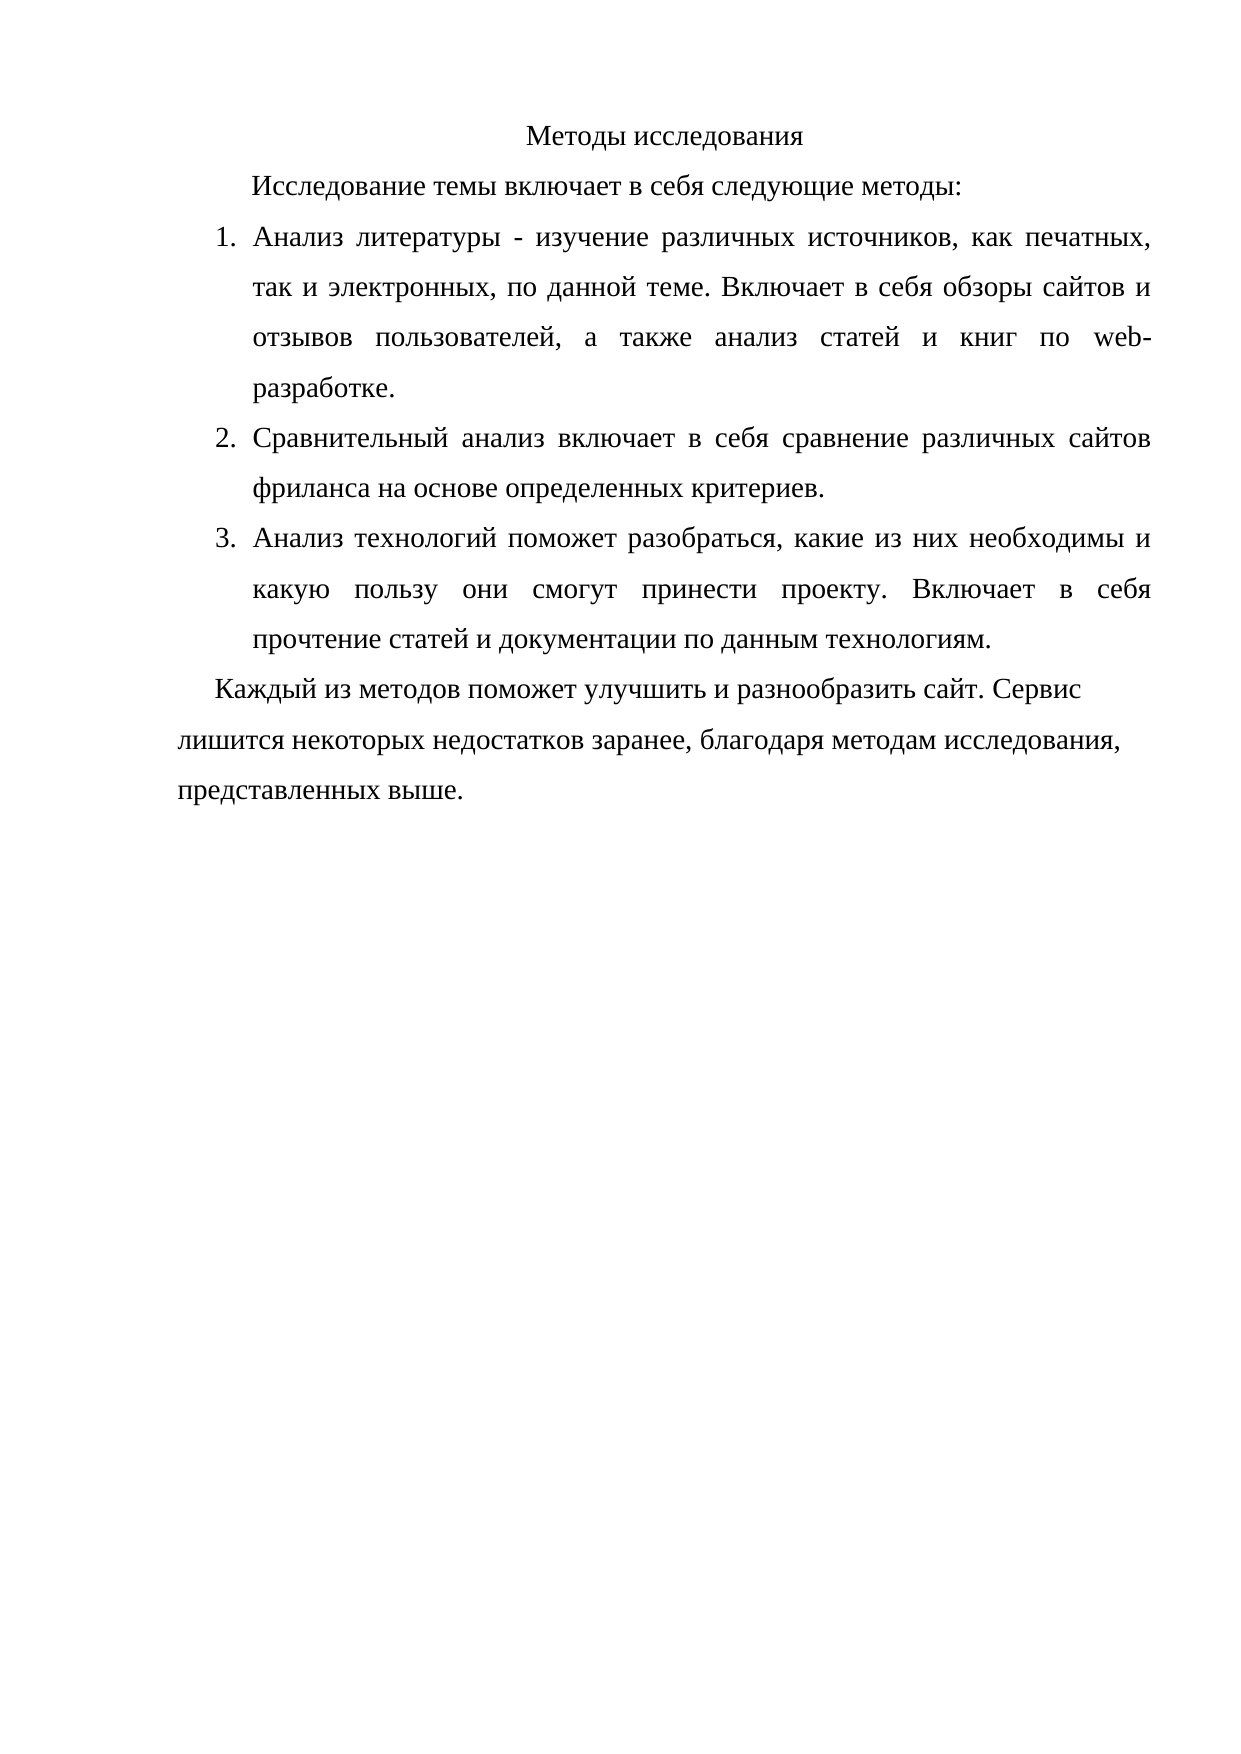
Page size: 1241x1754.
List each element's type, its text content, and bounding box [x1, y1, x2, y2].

subtitle Методы исследования [177, 118, 1152, 152]
text Каждый из методов поможет улучшить и разнообразить сайт. Сервис лишится некоторых недостатков заранее, благодаря методам исследования, представленных выше. [177, 672, 1152, 806]
list Анализ литературы - изучение различных источников, как печатных, так и электронных, по данной теме. Включает в себя обзоры сайтов и отзывов пользователей, а также анализ статей и книг по web-разработке. [215, 219, 1152, 403]
text Исследование темы включает в себя следующие методы: [177, 168, 1152, 202]
list Сравнительный анализ включает в себя сравнение различных сайтов фриланса на основе определенных критериев. [215, 420, 1152, 504]
list Анализ технологий поможет разобраться, какие из них необходимы и какую пользу они смогут принести проекту. Включает в себя прочтение статей и документации по данным технологиям. [215, 521, 1152, 655]
